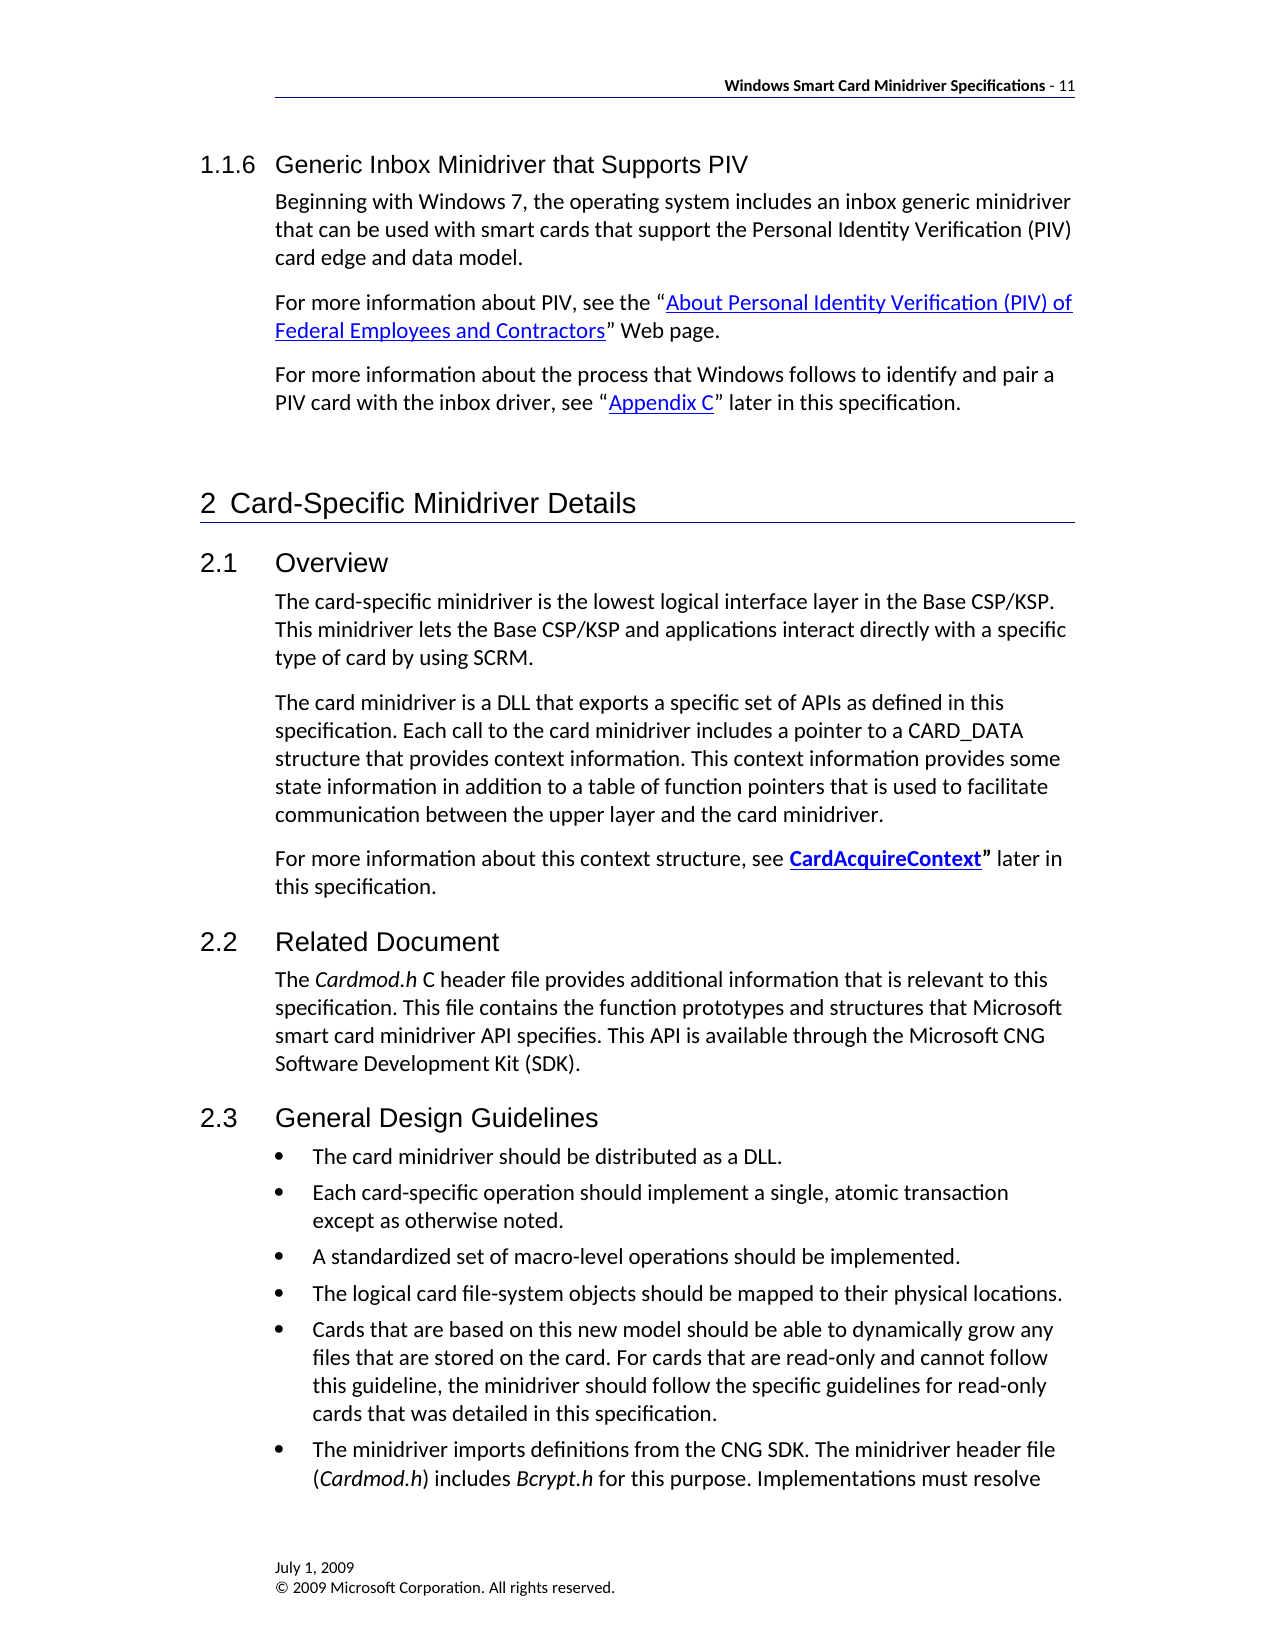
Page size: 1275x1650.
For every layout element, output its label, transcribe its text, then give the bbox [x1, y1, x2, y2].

list Cards that are based on this new model should be able to dynamically grow any files that are stored on the card. For cards that are read-only and cannot follow this guideline, the minidriver should follow the specific guidelines for read-only cards that was detailed in this specification. [275, 1315, 1075, 1427]
list Each card-specific operation should implement a single, atomic transaction except as otherwise noted. [275, 1178, 1075, 1234]
subtitle Card-Specific Minidriver Details [200, 486, 1075, 522]
list The card minidriver should be distributed as a DLL. [275, 1142, 1075, 1170]
list The logical card file-system objects should be mapped to their physical locations. [275, 1279, 1075, 1307]
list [275, 1436, 1075, 1492]
text For more information about this context structure, see CardAcquireContext” later in this specification. [275, 844, 1075, 901]
text Beginning with Windows 7, the operating system includes an inbox generic minidriver that can be used with smart cards that support the Personal Identity Verification (PIV) card edge and data model. [275, 187, 1075, 271]
text The card minidriver is a DLL that exports a specific set of APIs as defined in this specification. Each call to the card minidriver includes a pointer to a CARD_DATA structure that provides context information. This context information provides some state information in addition to a table of function pointers that is used to facilitate communication between the upper layer and the card minidriver. [275, 688, 1075, 828]
subtitle General Design Guidelines [200, 1102, 1075, 1133]
list A standardized set of macro-level operations should be implemented. [275, 1242, 1075, 1271]
text For more information about PIV, see the “About Personal Identity Verification (PIV) of Federal Employees and Contractors” Web page. [275, 288, 1075, 344]
text For more information about the process that Windows follows to identify and pair a PIV card with the inbox driver, see “Appendix C” later in this specification. [275, 361, 1075, 417]
text The card-specific minidriver is the lowest logical interface layer in the Base CSP/KSP. This minidriver lets the Base CSP/KSP and applications interact directly with a specific type of card by using SCRM. [275, 587, 1075, 671]
subtitle Related Document [200, 926, 1075, 957]
text The Cardmod.h C header file provides additional information that is relevant to this specification. This file contains the function prototypes and structures that Microsoft smart card minidriver API specifies. This API is available through the Microsoft CNG Software Development Kit (SDK). [275, 965, 1075, 1077]
subtitle Overview [200, 547, 1075, 579]
subtitle Generic Inbox Minidriver that Supports PIV [200, 150, 1075, 179]
